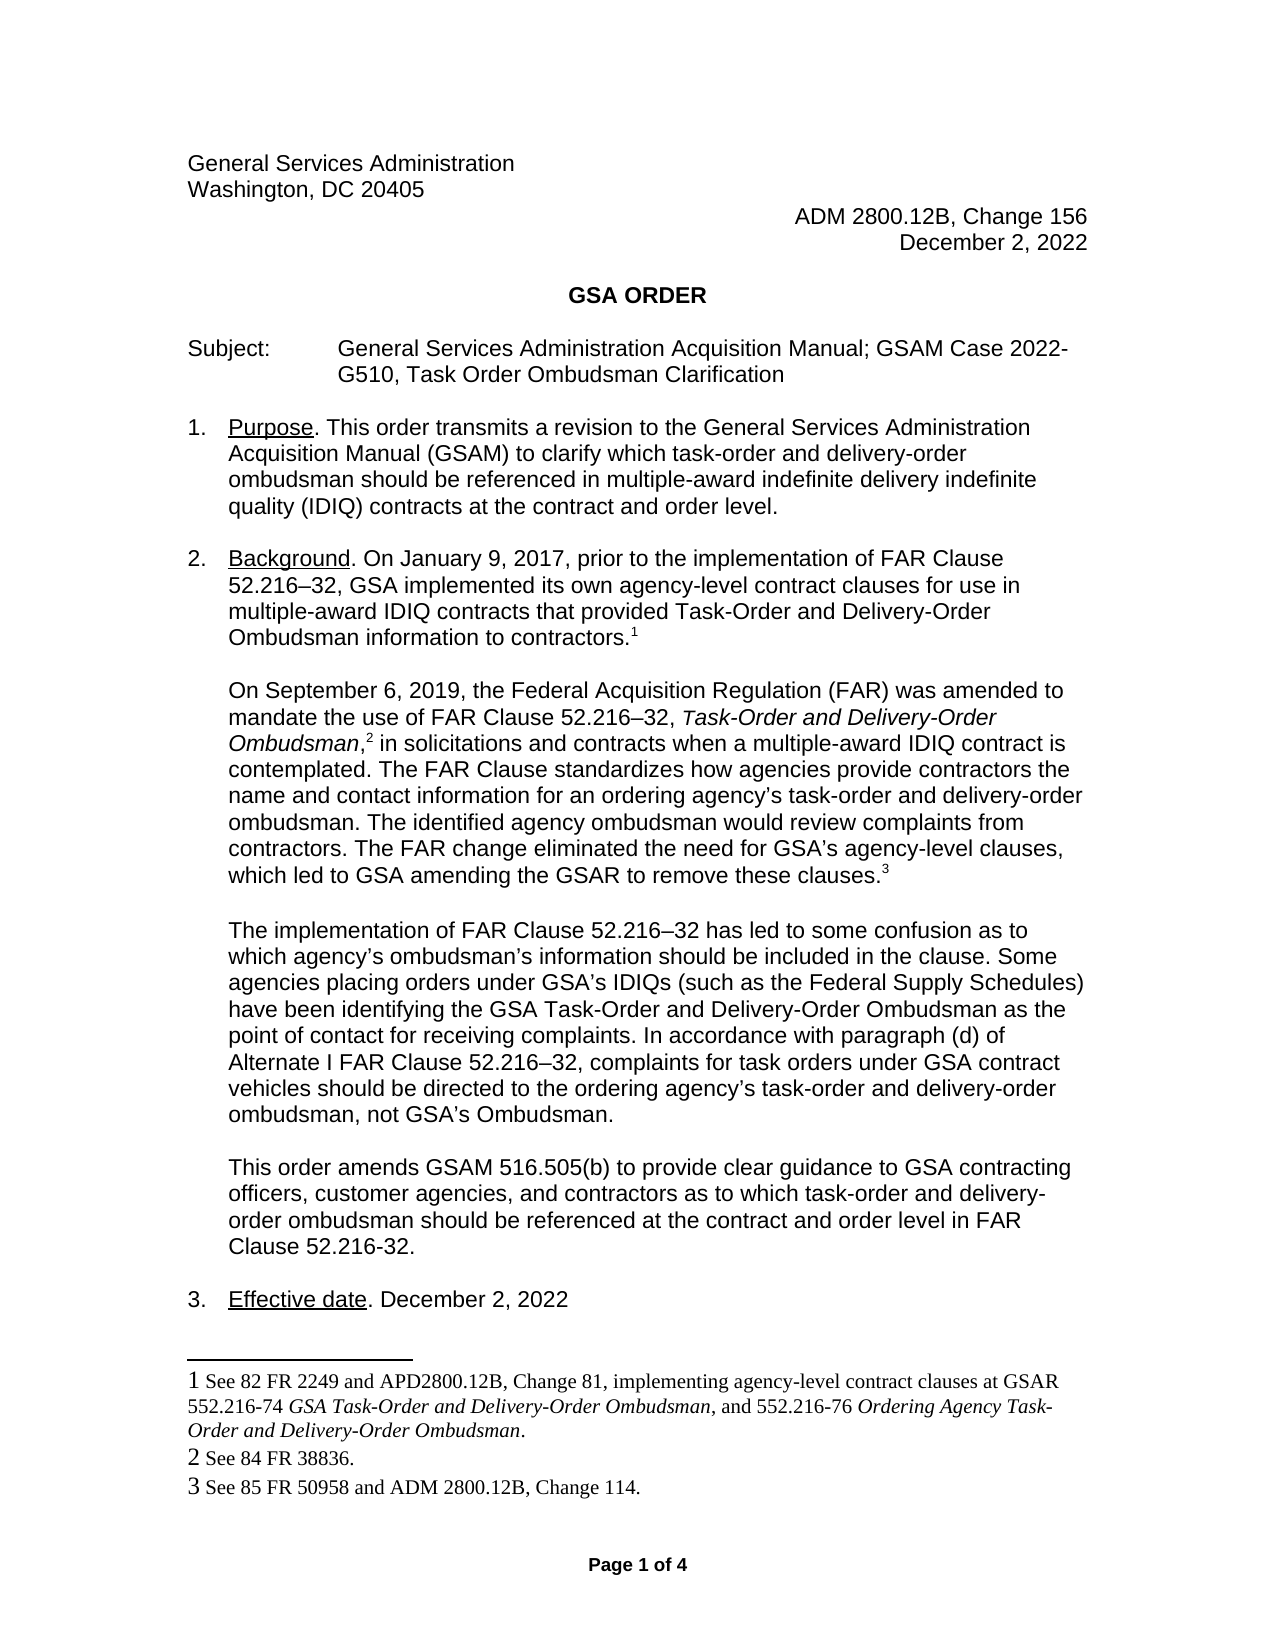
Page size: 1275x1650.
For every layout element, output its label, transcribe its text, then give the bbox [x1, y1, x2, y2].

text December 2, 2022 [187, 229, 1087, 255]
text General Services Administration [187, 150, 1087, 176]
list Purpose. This order transmits a revision to the General Services Administration Acquisition Manual (GSAM) to clarify which task-order and delivery-order ombudsman should be referenced in multiple-award indefinite delivery indefinite quality (IDIQ) contracts at the contract and order level. [187, 413, 1087, 519]
text Washington, DC 20405 [187, 176, 1087, 203]
list Effective date. December 2, 2022 [187, 1286, 1087, 1312]
text This order amends GSAM 516.505(b) to provide clear guidance to GSA contracting officers, customer agencies, and contractors as to which task-order and delivery-order ombudsman should be referenced at the contract and order level in FAR Clause 52.216-32. [228, 1154, 1087, 1259]
list Background. On January 9, 2017, prior to the implementation of FAR Clause 52.216–32, GSA implemented its own agency-level contract clauses for use in multiple-award IDIQ contracts that provided Task-Order and Delivery-Order Ombudsman information to contractors. [187, 545, 1087, 651]
text Subject: General Services Administration Acquisition Manual; GSAM Case 2022-G510, Task Order Ombudsman Clarification [187, 334, 1087, 387]
text On September 6, 2019, the Federal Acquisition Regulation (FAR) was amended to mandate the use of FAR Clause 52.216–32, Task-Order and Delivery-Order Ombudsman, in solicitations and contracts when a multiple-award IDIQ contract is contemplated. The FAR Clause standardizes how agencies provide contractors the name and contact information for an ordering agency’s task-order and delivery-order ombudsman. The identified agency ombudsman would review complaints from contractors. The FAR change eliminated the need for GSA’s agency-level clauses, which led to GSA amending the GSAR to remove these clauses. [228, 677, 1087, 888]
text The implementation of FAR Clause 52.216–32 has led to some confusion as to which agency’s ombudsman’s information should be included in the clause. Some agencies placing orders under GSA’s IDIQs (such as the Federal Supply Schedules) have been identifying the GSA Task-Order and Delivery-Order Ombudsman as the point of contact for receiving complaints. In accordance with paragraph (d) of Alternate I FAR Clause 52.216–32, complaints for task orders under GSA contract vehicles should be directed to the ordering agency’s task-order and delivery-order ombudsman, not GSA’s Ombudsman. [228, 917, 1087, 1127]
text ADM 2800.12B, Change 156 [187, 203, 1087, 229]
text GSA ORDER [187, 282, 1087, 308]
